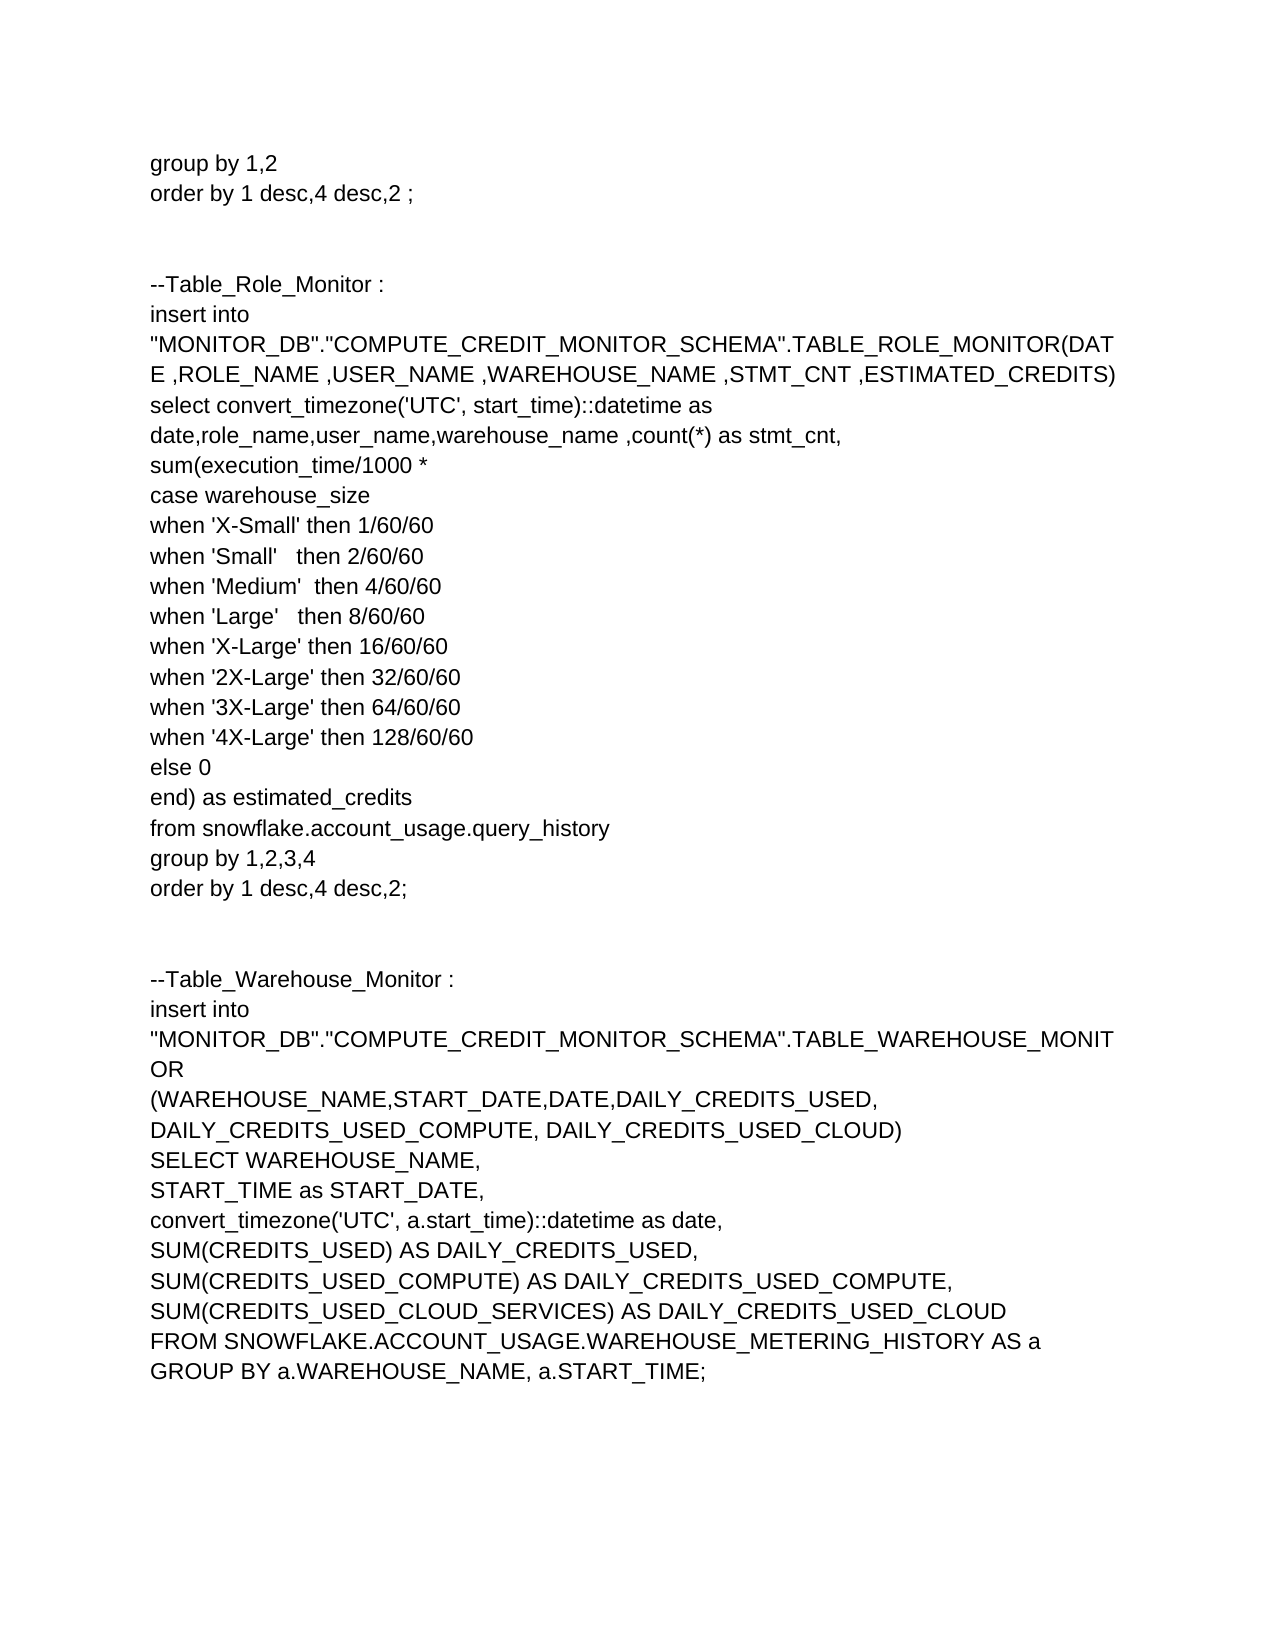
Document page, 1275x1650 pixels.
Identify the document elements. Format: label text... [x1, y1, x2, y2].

text group by 1,2,3,4 [150, 845, 1125, 871]
text order by 1 desc,4 desc,2 ; [150, 180, 1125, 207]
text when 'X-Large' then 16/60/60 [150, 633, 1125, 660]
text SELECT WAREHOUSE_NAME, [150, 1147, 1125, 1173]
text sum(execution_time/1000 * [150, 452, 1125, 478]
text when 'X-Small' then 1/60/60 [150, 512, 1125, 539]
text when 'Small' then 2/60/60 [150, 543, 1125, 569]
text order by 1 desc,4 desc,2; [150, 875, 1125, 901]
text else 0 [150, 754, 1125, 781]
text --Table_Role_Monitor : [150, 271, 1125, 297]
text select convert_timezone('UTC', start_time)::datetime as date,role_name,user_name,warehouse_name ,count(*) as stmt_cnt, [150, 392, 1125, 448]
text end) as estimated_credits [150, 784, 1125, 811]
text insert into "MONITOR_DB"."COMPUTE_CREDIT_MONITOR_SCHEMA".TABLE_ROLE_MONITOR(DATE ,ROLE_NAME ,USER_NAME ,WAREHOUSE_NAME ,STMT_CNT ,ESTIMATED_CREDITS) [150, 301, 1125, 388]
text insert into "MONITOR_DB"."COMPUTE_CREDIT_MONITOR_SCHEMA".TABLE_WAREHOUSE_MONITOR [150, 996, 1125, 1083]
text when '2X-Large' then 32/60/60 [150, 663, 1125, 690]
text (WAREHOUSE_NAME,START_DATE,DATE,DAILY_CREDITS_USED, DAILY_CREDITS_USED_COMPUTE, DAILY_CREDITS_USED_CLOUD) [150, 1086, 1125, 1143]
text when '4X-Large' then 128/60/60 [150, 724, 1125, 750]
text GROUP BY a.WAREHOUSE_NAME, a.START_TIME; [150, 1358, 1125, 1385]
text SUM(CREDITS_USED_COMPUTE) AS DAILY_CREDITS_USED_COMPUTE, [150, 1268, 1125, 1294]
text when 'Large' then 8/60/60 [150, 603, 1125, 629]
text SUM(CREDITS_USED_CLOUD_SERVICES) AS DAILY_CREDITS_USED_CLOUD [150, 1298, 1125, 1324]
text FROM SNOWFLAKE.ACCOUNT_USAGE.WAREHOUSE_METERING_HISTORY AS a [150, 1328, 1125, 1354]
text SUM(CREDITS_USED) AS DAILY_CREDITS_USED, [150, 1237, 1125, 1264]
text when '3X-Large' then 64/60/60 [150, 694, 1125, 720]
text case warehouse_size [150, 482, 1125, 509]
text START_TIME as START_DATE, [150, 1177, 1125, 1203]
text when 'Medium' then 4/60/60 [150, 573, 1125, 599]
text from snowflake.account_usage.query_history [150, 814, 1125, 841]
text convert_timezone('UTC', a.start_time)::datetime as date, [150, 1207, 1125, 1234]
text --Table_Warehouse_Monitor : [150, 966, 1125, 992]
text group by 1,2 [150, 150, 1125, 176]
